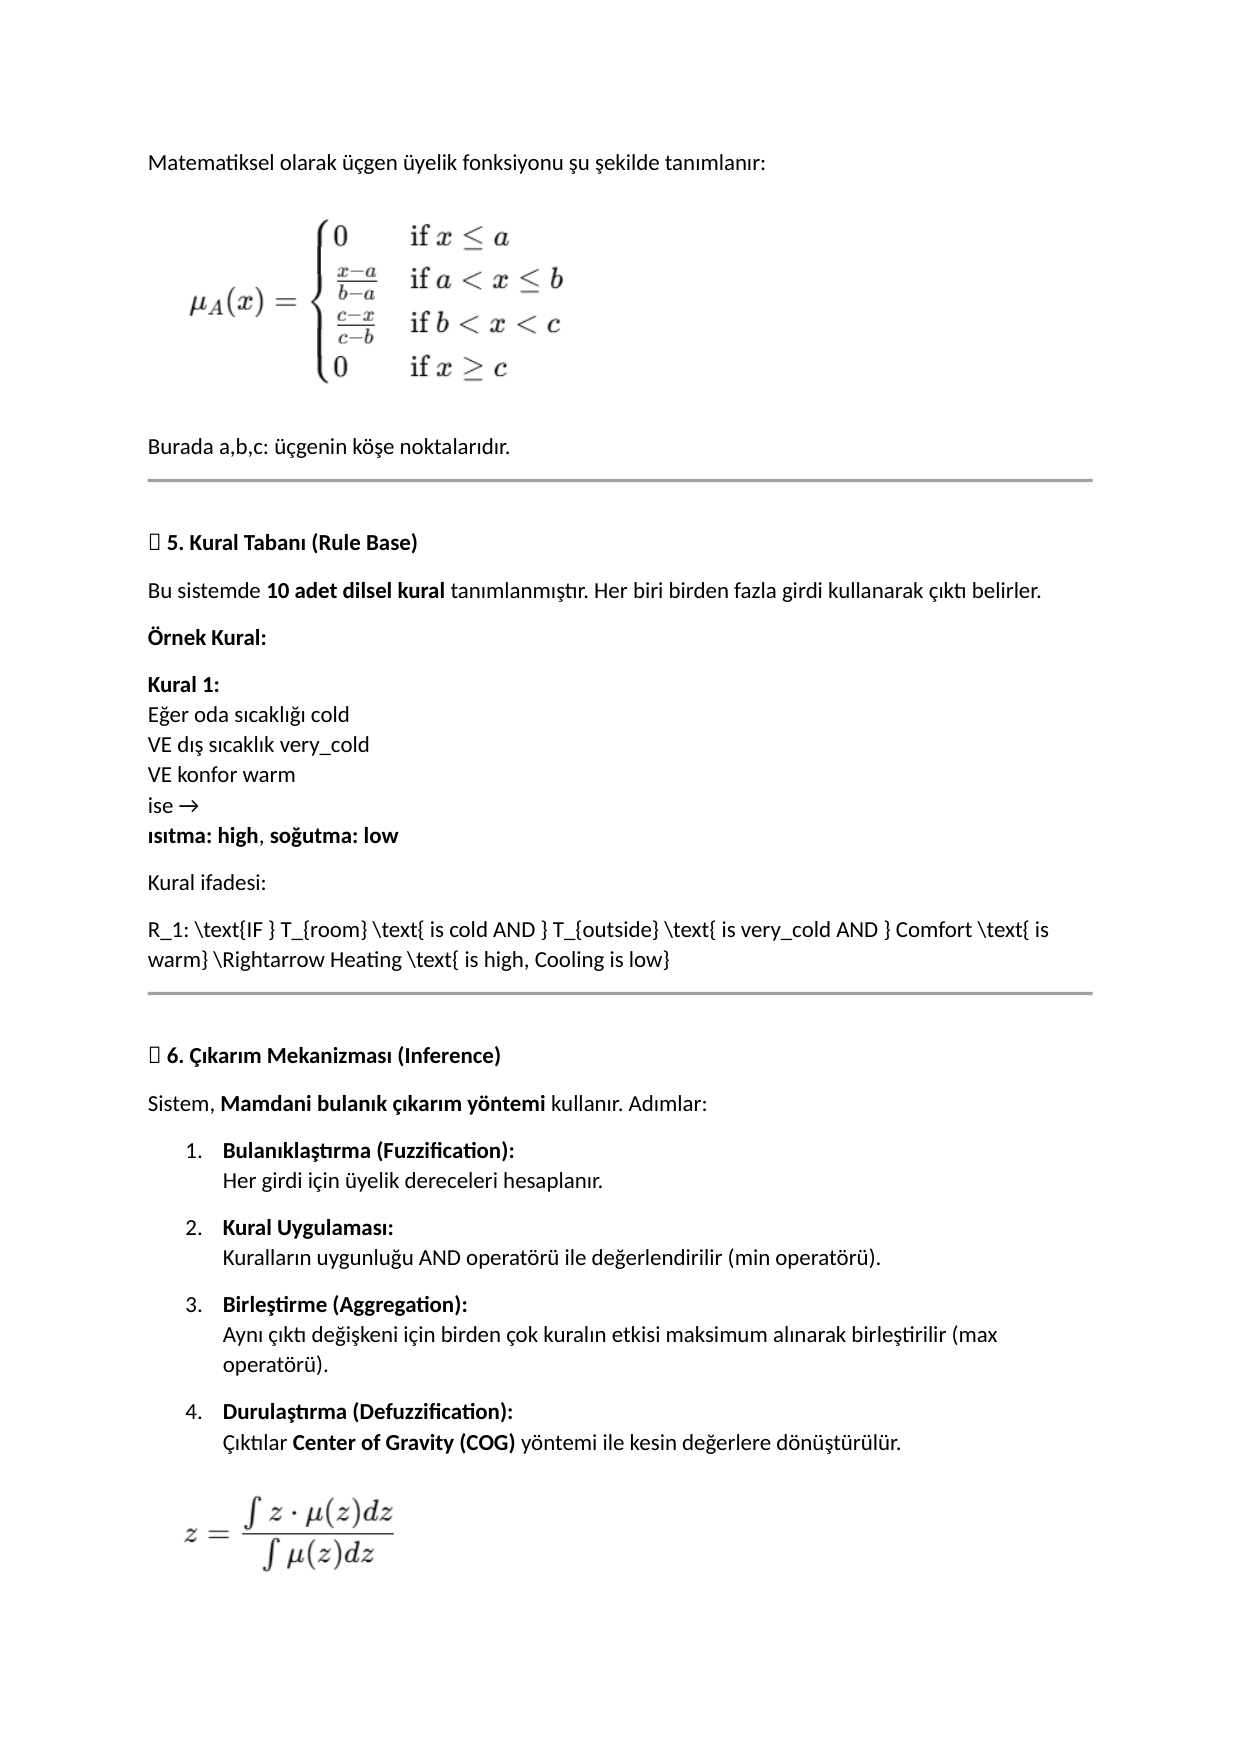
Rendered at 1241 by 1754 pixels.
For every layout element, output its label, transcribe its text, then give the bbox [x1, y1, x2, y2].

text Bu sistemde 10 adet dilsel kural tanımlanmıştır. Her biri birden fazla girdi kullanarak çıktı belirler. [148, 576, 1093, 604]
text Örnek Kural: [148, 623, 1093, 651]
text Matematiksel olarak üçgen üyelik fonksiyonu şu şekilde tanımlanır: [148, 148, 1093, 176]
text 🔁 5. Kural Tabanı (Rule Base) [148, 526, 1093, 557]
text Sistem, Mamdani bulanık çıkarım yöntemi kullanır. Adımlar: [148, 1089, 1093, 1117]
list Birleştirme (Aggregation): Aynı çıktı değişkeni için birden çok kuralın etkisi maksimum alınarak birleştirilir (max operatörü). [185, 1290, 1093, 1379]
picture [147, 194, 669, 414]
text Burada a,b,c: üçgenin köşe noktalarıdır. [148, 432, 1093, 460]
text Kural ifadesi: [148, 868, 1093, 896]
text R_1: \text{IF } T_{room} \text{ is cold AND } T_{outside} \text{ is very_cold AND } Comfort \text{ is warm} \Rightarrow Heating \text{ is high, Cooling is low} [148, 915, 1093, 973]
list Durulaştırma (Defuzzification): Çıktılar Center of Gravity (COG) yöntemi ile kesin değerlere dönüştürülür. [185, 1397, 1093, 1456]
text Kural 1: Eğer oda sıcaklığı cold VE dış sıcaklık very_cold VE konfor warm ise → ısıtma: high, soğutma: low [148, 670, 1093, 849]
text 🔢 6. Çıkarım Mekanizması (Inference) [148, 1039, 1093, 1070]
list Bulanıklaştırma (Fuzzification): Her girdi için üyelik dereceleri hesaplanır. [185, 1136, 1093, 1194]
picture [147, 1474, 464, 1590]
list Kural Uygulaması: Kuralların uygunluğu AND operatörü ile değerlendirilir (min operatörü). [185, 1213, 1093, 1271]
